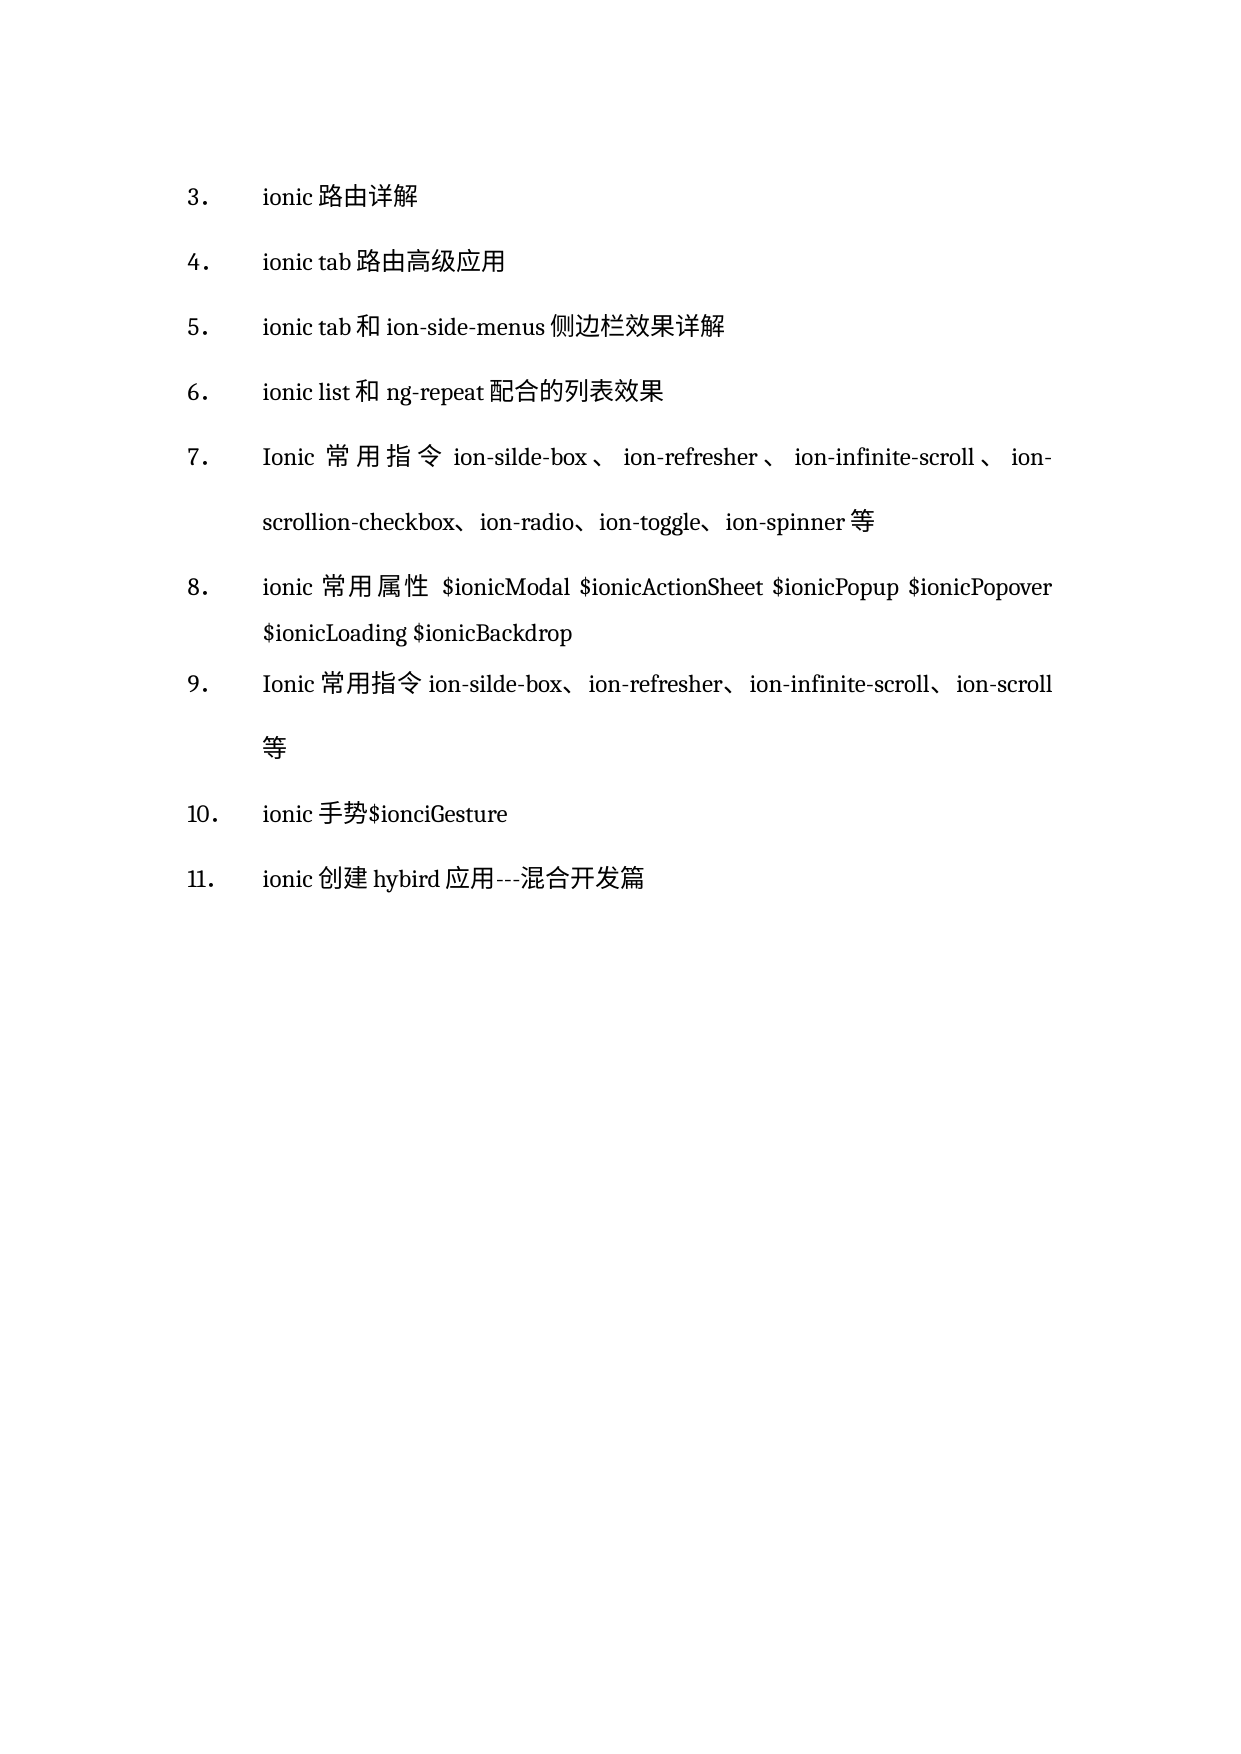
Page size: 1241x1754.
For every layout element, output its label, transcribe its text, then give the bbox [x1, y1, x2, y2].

list ionic路由详解 [187, 162, 1053, 227]
list ionic tab路由高级应用 [187, 227, 1053, 292]
list Ionic常用指令ion-silde-box、ion-refresher、ion-infinite-scroll、ion-scroll等 [187, 649, 1053, 779]
list ionic创建hybird应用---混合开发篇 [187, 844, 1053, 909]
list ionic list 和 ng-repeat配合的列表效果 [187, 357, 1053, 422]
list ionic手势$ionciGesture [187, 779, 1053, 844]
list Ionic常用指令ion-silde-box、ion-refresher、ion-infinite-scroll、ion-scrollion-checkbox、ion-radio、ion-toggle、ion-spinner等 [187, 422, 1053, 552]
list ionic常用属性 $ionicModal $ionicActionSheet $ionicPopup $ionicPopover $ionicLoading $ionicBackdrop [187, 552, 1053, 649]
list ionic tab和ion-side-menus 侧边栏效果详解 [187, 292, 1053, 357]
